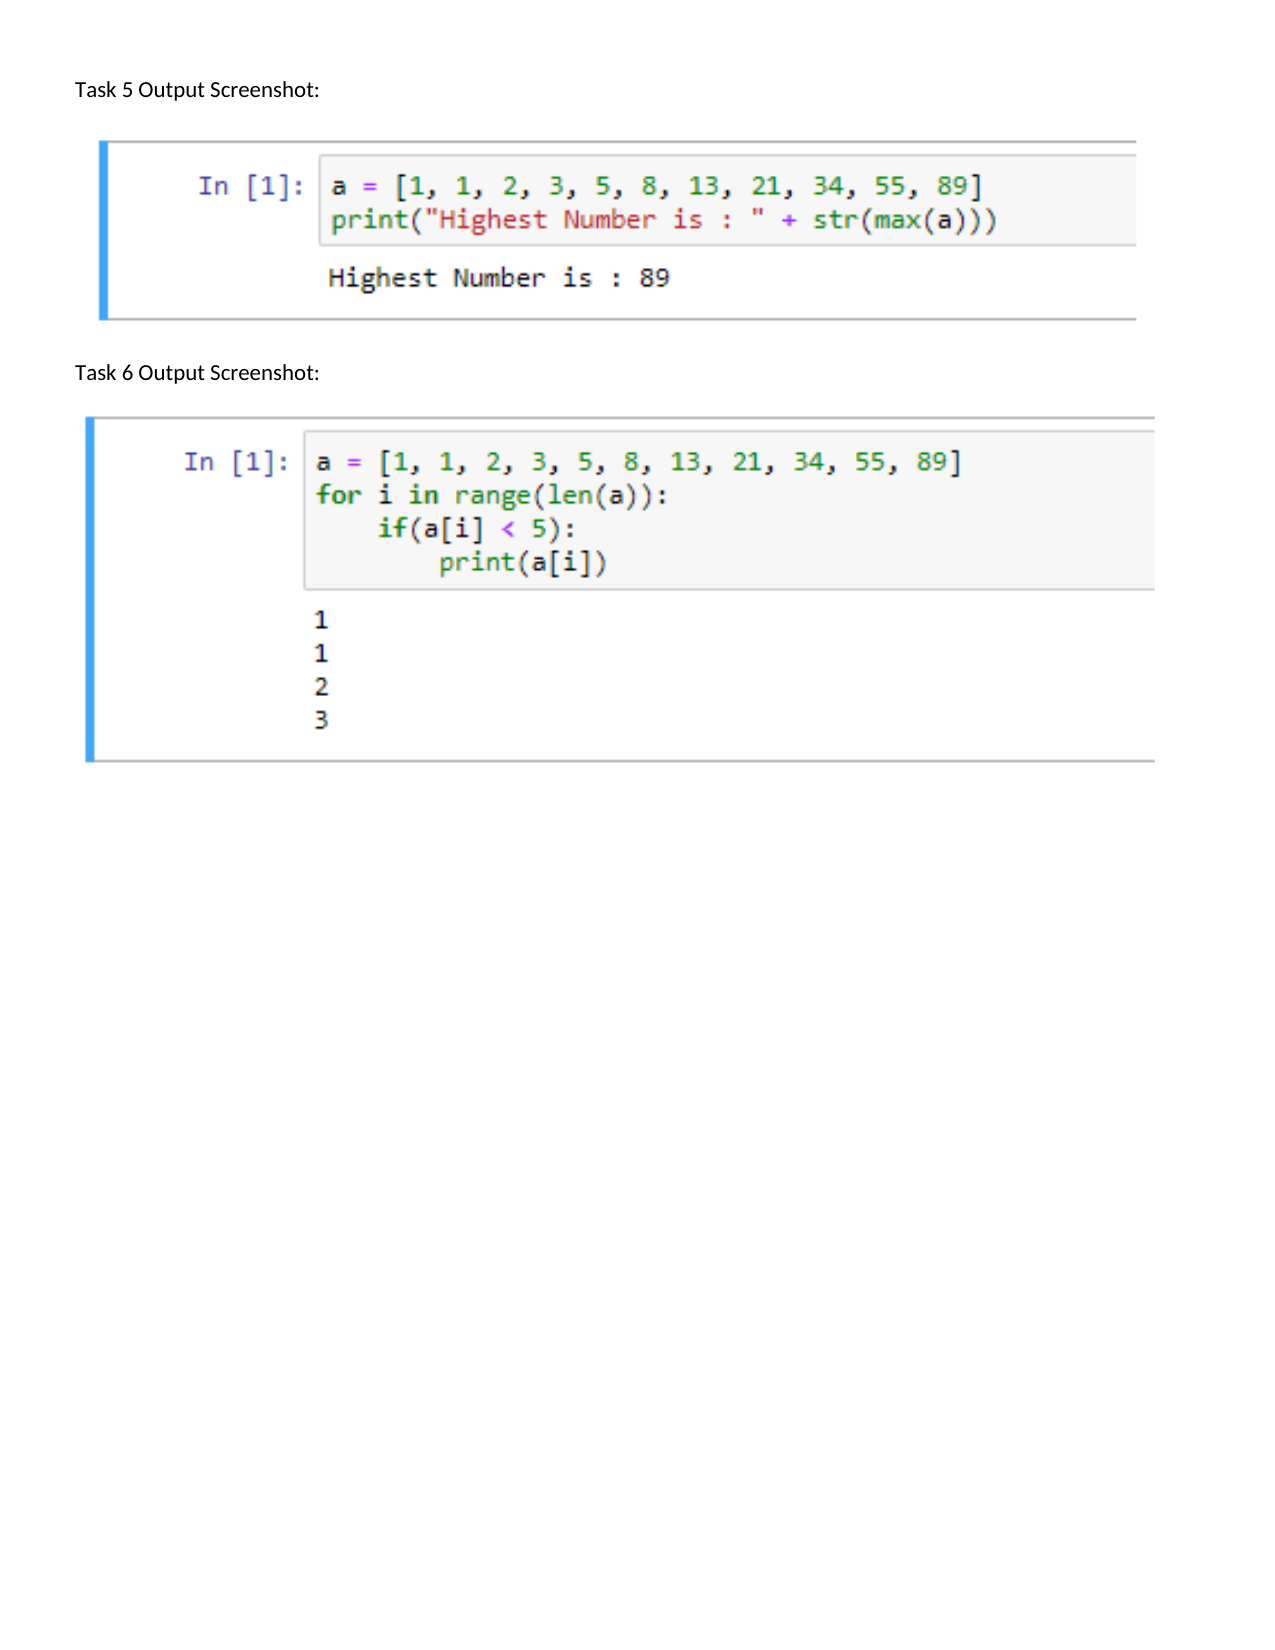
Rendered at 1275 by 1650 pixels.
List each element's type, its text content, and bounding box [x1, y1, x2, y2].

text Task 6 Output Screenshot: [75, 358, 1200, 386]
picture [75, 404, 1155, 774]
picture [75, 121, 1137, 339]
text Task 5 Output Screenshot: [75, 75, 1200, 103]
